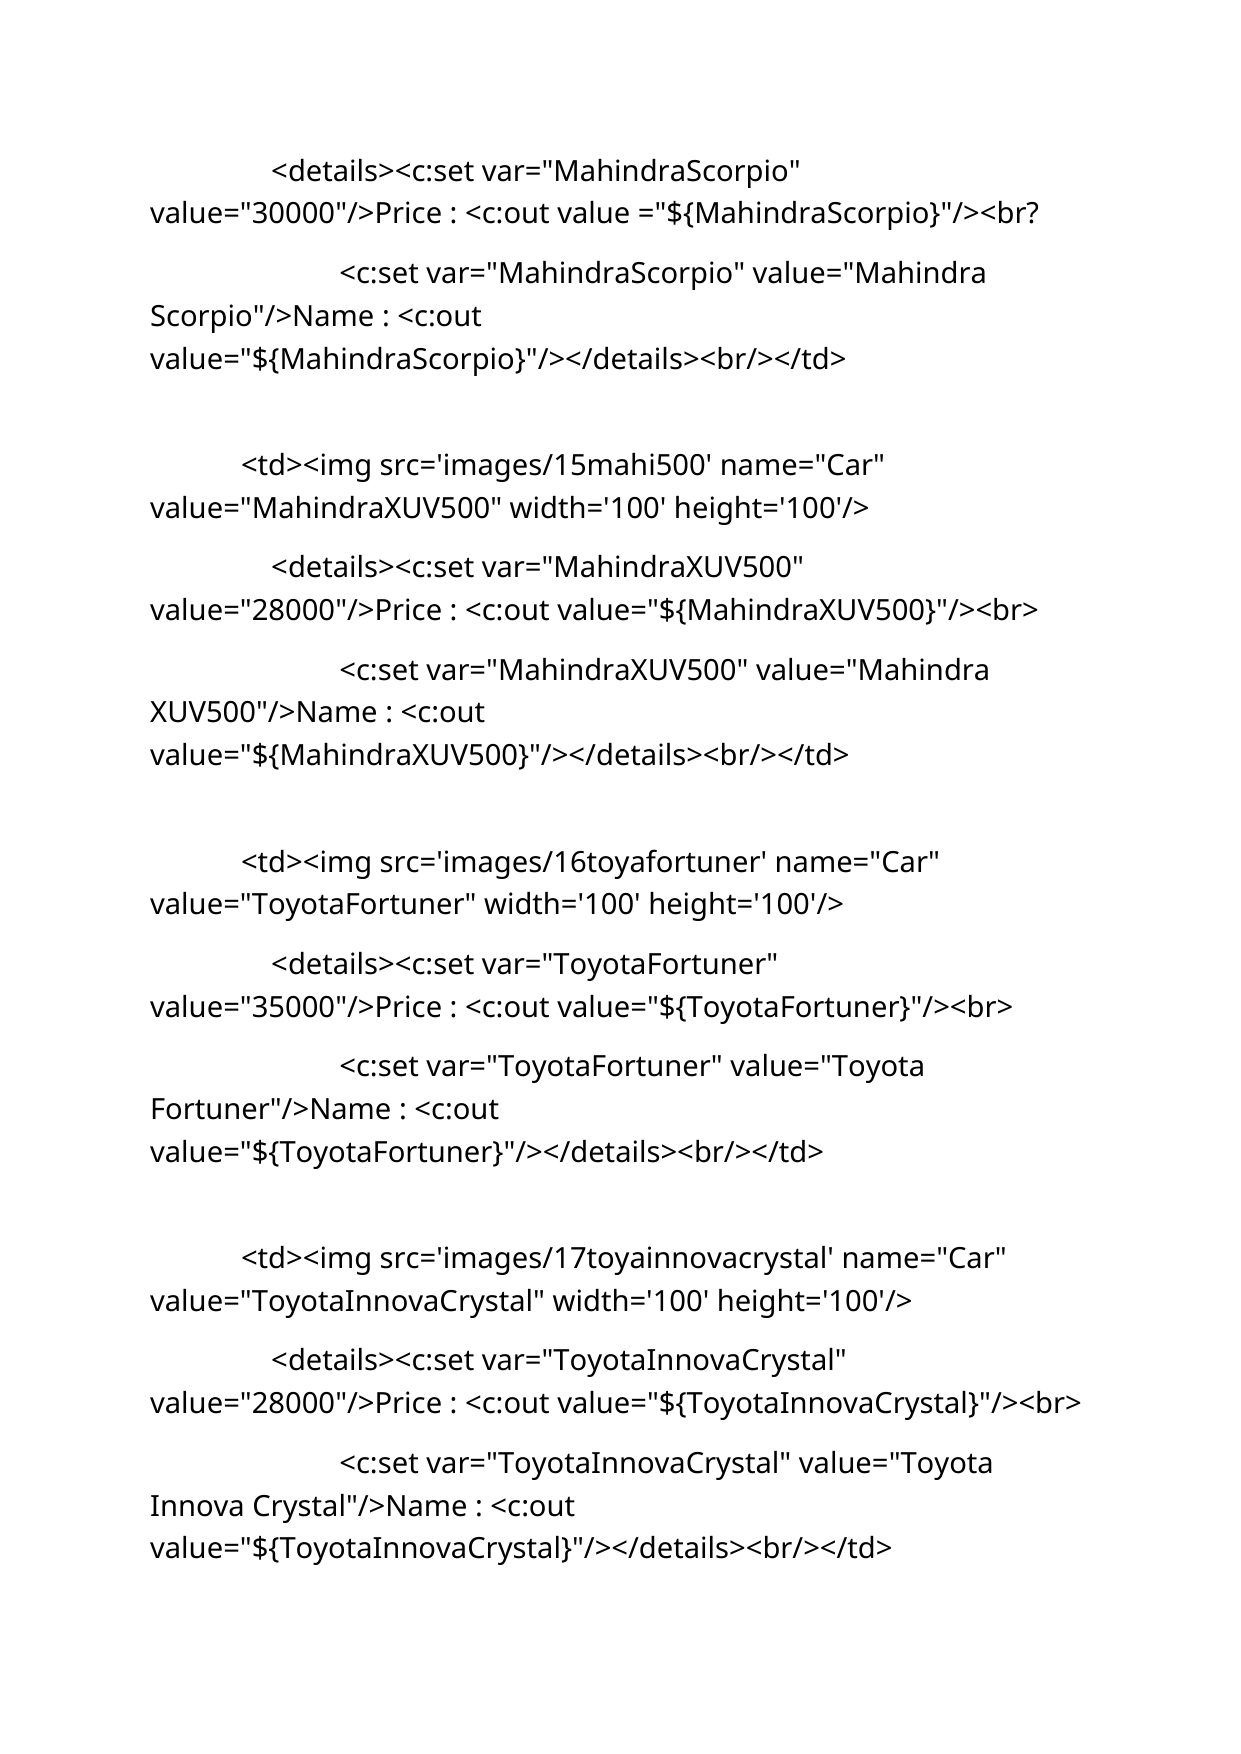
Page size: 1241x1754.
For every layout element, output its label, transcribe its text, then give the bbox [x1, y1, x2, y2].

text <td><img src='images/15mahi500' name="Car" value="MahindraXUV500" width='100' height='100'/> [150, 444, 1090, 527]
text <c:set var="ToyotaFortuner" value="Toyota Fortuner"/>Name : <c:out value="${ToyotaFortuner}"/></details><br/></td> [150, 1045, 1090, 1171]
text <details><c:set var="ToyotaInnovaCrystal" value="28000"/>Price : <c:out value="${ToyotaInnovaCrystal}"/><br> [150, 1340, 1090, 1422]
text <c:set var="MahindraScorpio" value="Mahindra Scorpio"/>Name : <c:out value="${MahindraScorpio}"/></details><br/></td> [150, 252, 1090, 378]
text <td><img src='images/17toyainnovacrystal' name="Car" value="ToyotaInnovaCrystal" width='100' height='100'/> [150, 1237, 1090, 1320]
text <c:set var="MahindraXUV500" value="Mahindra XUV500"/>Name : <c:out value="${MahindraXUV500}"/></details><br/></td> [150, 649, 1090, 774]
text <details><c:set var="MahindraScorpio" value="30000"/>Price : <c:out value ="${MahindraScorpio}"/><br? [150, 150, 1090, 232]
text <td><img src='images/16toyafortuner' name="Car" value="ToyotaFortuner" width='100' height='100'/> [150, 841, 1090, 923]
text <details><c:set var="MahindraXUV500" value="28000"/>Price : <c:out value="${MahindraXUV500}"/><br> [150, 547, 1090, 629]
text <c:set var="ToyotaInnovaCrystal" value="Toyota Innova Crystal"/>Name : <c:out value="${ToyotaInnovaCrystal}"/></details><br/></td> [150, 1442, 1090, 1567]
text <details><c:set var="ToyotaFortuner" value="35000"/>Price : <c:out value="${ToyotaFortuner}"/><br> [150, 943, 1090, 1026]
